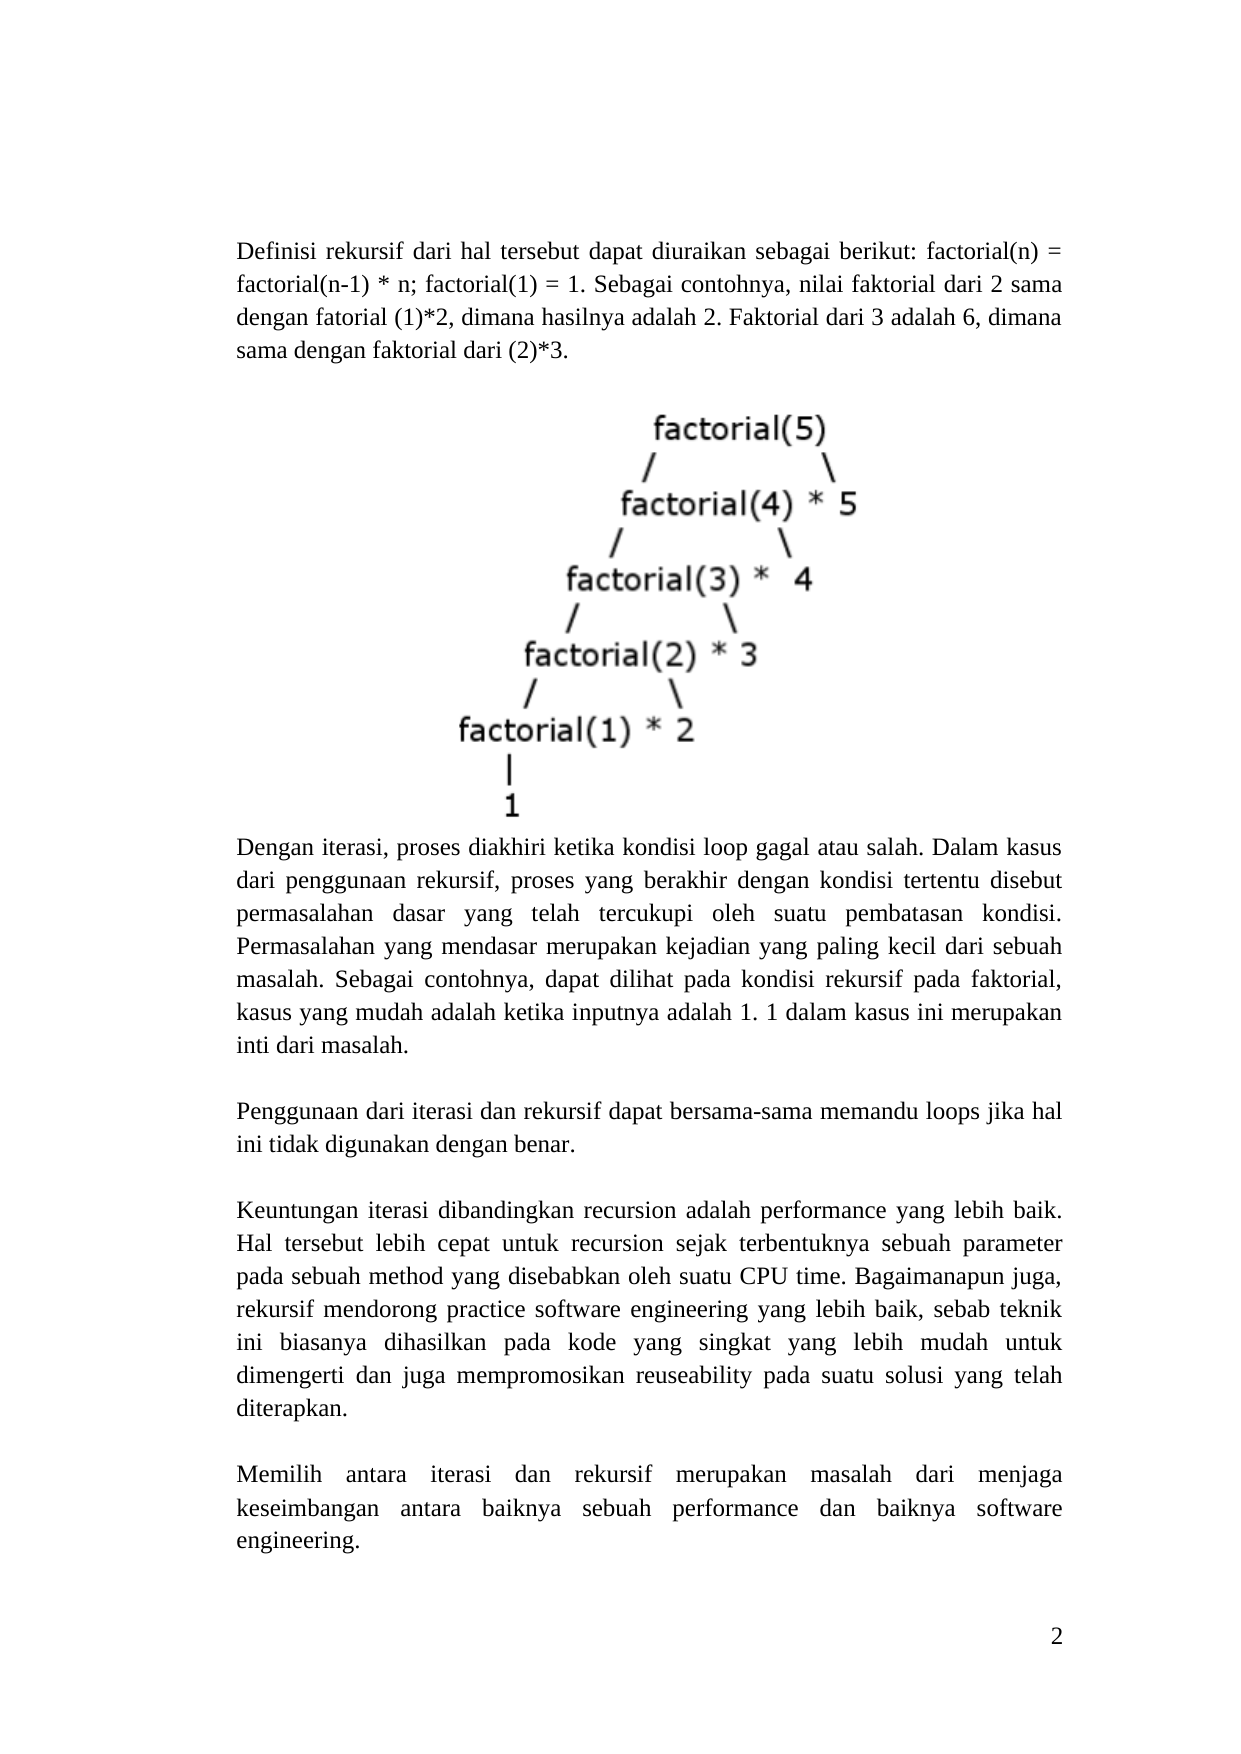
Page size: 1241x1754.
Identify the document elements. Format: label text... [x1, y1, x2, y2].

text Definisi rekursif dari hal tersebut dapat diuraikan sebagai berikut: factorial(n) = factorial(n-1) * n; factorial(1) = 1. Sebagai contohnya, nilai faktorial dari 2 sama dengan fatorial (1)*2, dimana hasilnya adalah 2. Faktorial dari 3 adalah 6, dimana sama dengan faktorial dari (2)*3. [236, 236, 1063, 364]
text Keuntungan iterasi dibandingkan recursion adalah performance yang lebih baik. Hal tersebut lebih cepat untuk recursion sejak terbentuknya sebuah parameter pada sebuah method yang disebabkan oleh suatu CPU time. Bagaimanapun juga, rekursif mendorong practice software engineering yang lebih baik, sebab teknik ini biasanya dihasilkan pada kode yang singkat yang lebih mudah untuk dimengerti dan juga mempromosikan reuseability pada suatu solusi yang telah diterapkan. [236, 1195, 1063, 1422]
text Penggunaan dari iterasi dan rekursif dapat bersama-sama memandu loops jika hal ini tidak digunakan dengan benar. [236, 1096, 1063, 1158]
text Dengan iterasi, proses diakhiri ketika kondisi loop gagal atau salah. Dalam kasus dari penggunaan rekursif, proses yang berakhir dengan kondisi tertentu disebut permasalahan dasar yang telah tercukupi oleh suatu pembatasan kondisi. Permasalahan yang mendasar merupakan kejadian yang paling kecil dari sebuah masalah. Sebagai contohnya, dapat dilihat pada kondisi rekursif pada faktorial, kasus yang mudah adalah ketika inputnya adalah 1. 1 dalam kasus ini merupakan inti dari masalah. [236, 832, 1063, 1059]
picture [433, 401, 867, 828]
text Memilih antara iterasi dan rekursif merupakan masalah dari menjaga keseimbangan antara baiknya sebuah performance dan baiknya software engineering. [236, 1459, 1063, 1554]
